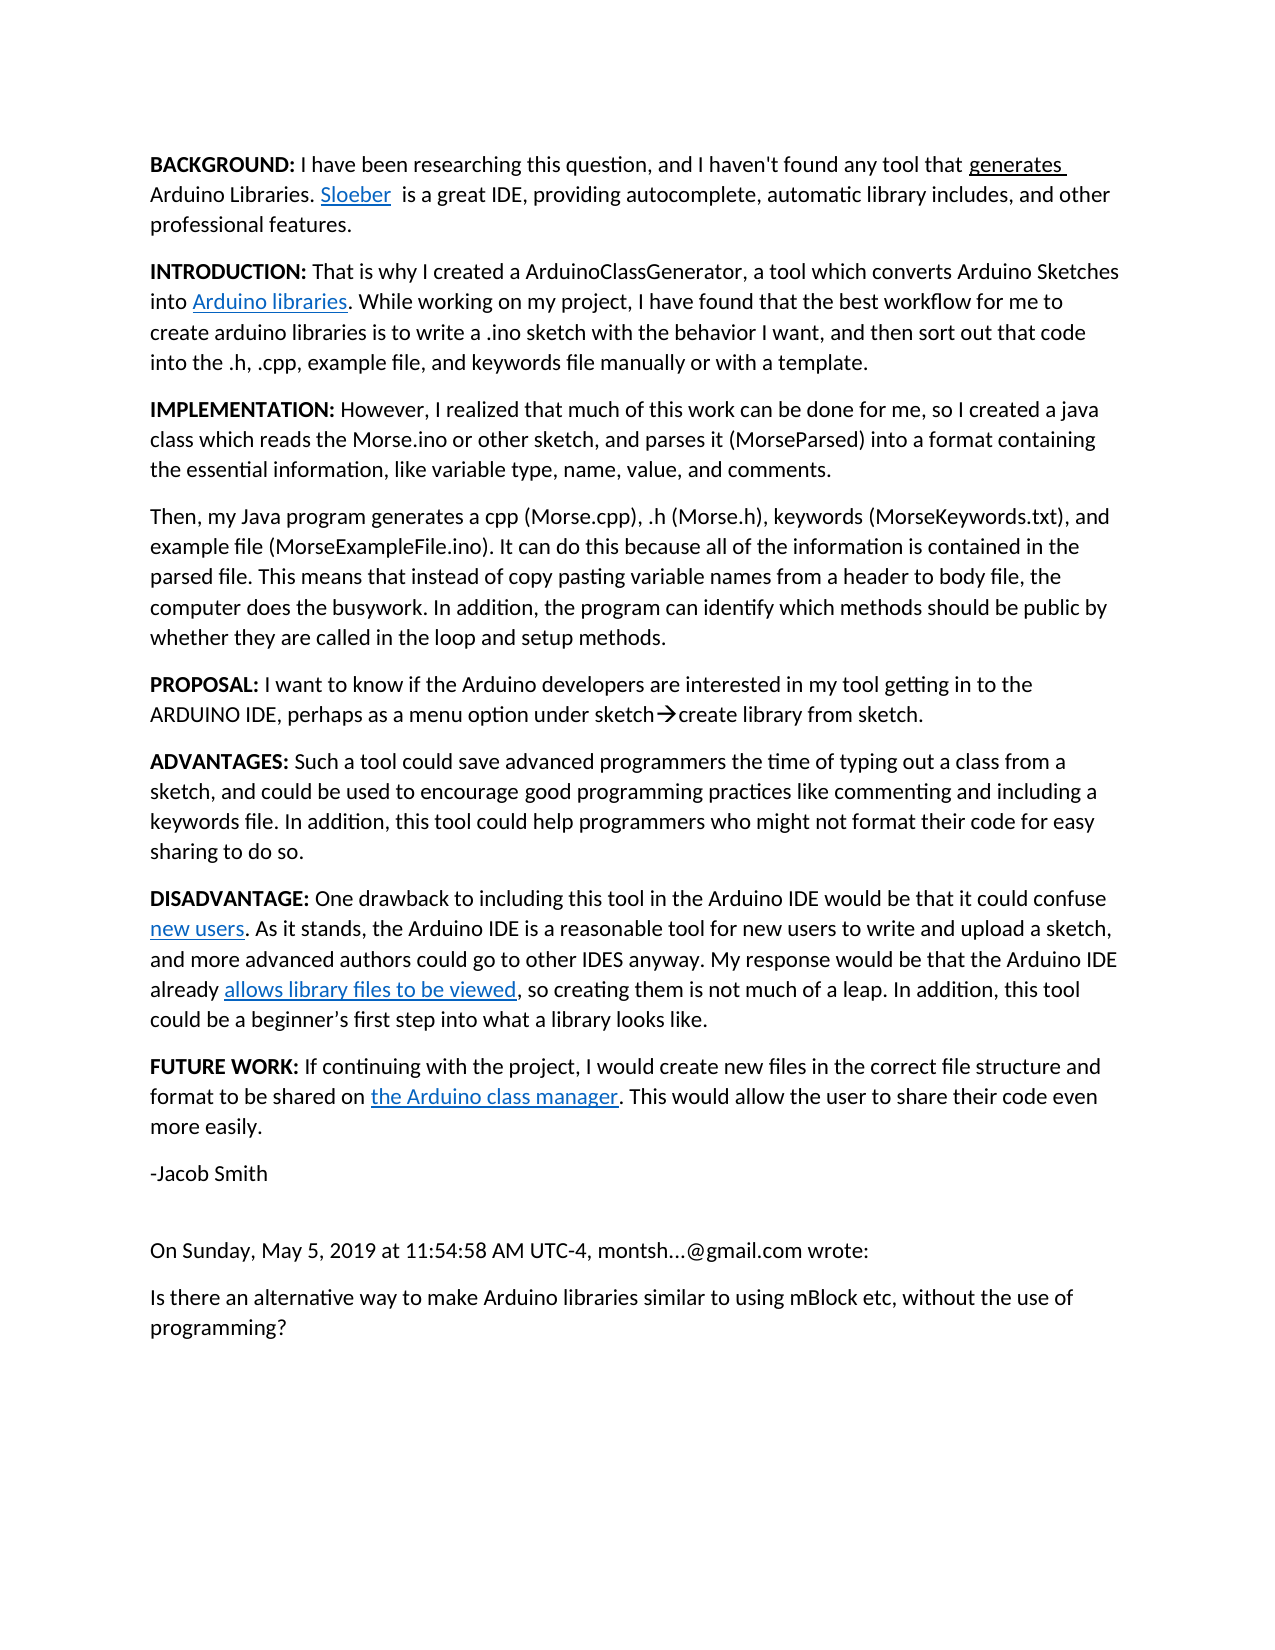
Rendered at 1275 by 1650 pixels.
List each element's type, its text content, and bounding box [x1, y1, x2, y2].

text On Sunday, May 5, 2019 at 11:54:58 AM UTC-4, montsh...@gmail.com wrote: [150, 1206, 1125, 1264]
text PROPOSAL: I want to know if the Arduino developers are interested in my tool getting in to the ARDUINO IDE, perhaps as a menu option under sketchcreate library from sketch. [150, 670, 1125, 728]
text Then, my Java program generates a cpp (Morse.cpp), .h (Morse.h), keywords (MorseKeywords.txt), and example file (MorseExampleFile.ino). It can do this because all of the information is contained in the parsed file. This means that instead of copy pasting variable names from a header to body file, the computer does the busywork. In addition, the program can identify which methods should be public by whether they are called in the loop and setup methods. [150, 502, 1125, 651]
text DISADVANTAGE: One drawback to including this tool in the Arduino IDE would be that it could confuse new users. As it stands, the Arduino IDE is a reasonable tool for new users to write and upload a sketch, and more advanced authors could go to other IDES anyway. My response would be that the Arduino IDE already allows library files to be viewed, so creating them is not much of a leap. In addition, this tool could be a beginner’s first step into what a library looks like. [150, 884, 1125, 1033]
text INTRODUCTION: That is why I created a ArduinoClassGenerator, a tool which converts Arduino Sketches into Arduino libraries. While working on my project, I have found that the best workflow for me to create arduino libraries is to write a .ino sketch with the behavior I want, and then sort out that code into the .h, .cpp, example file, and keywords file manually or with a template. [150, 257, 1125, 376]
text FUTURE WORK: If continuing with the project, I would create new files in the correct file structure and format to be shared on the Arduino class manager. This would allow the user to share their code even more easily. [150, 1052, 1125, 1141]
text Is there an alternative way to make Arduino libraries similar to using mBlock etc, without the use of programming? [150, 1283, 1125, 1342]
text IMPLEMENTATION: However, I realized that much of this work can be done for me, so I created a java class which reads the Morse.ino or other sketch, and parses it (MorseParsed) into a format containing the essential information, like variable type, name, value, and comments. [150, 395, 1125, 483]
text BACKGROUND: I have been researching this question, and I haven't found any tool that generates Arduino Libraries. Sloeber is a great IDE, providing autocomplete, automatic library includes, and other professional features. [150, 150, 1125, 238]
text -Jacob Smith [150, 1159, 1125, 1187]
text ADVANTAGES: Such a tool could save advanced programmers the time of typing out a class from a sketch, and could be used to encourage good programming practices like commenting and including a keywords file. In addition, this tool could help programmers who might not format their code for easy sharing to do so. [150, 747, 1125, 866]
